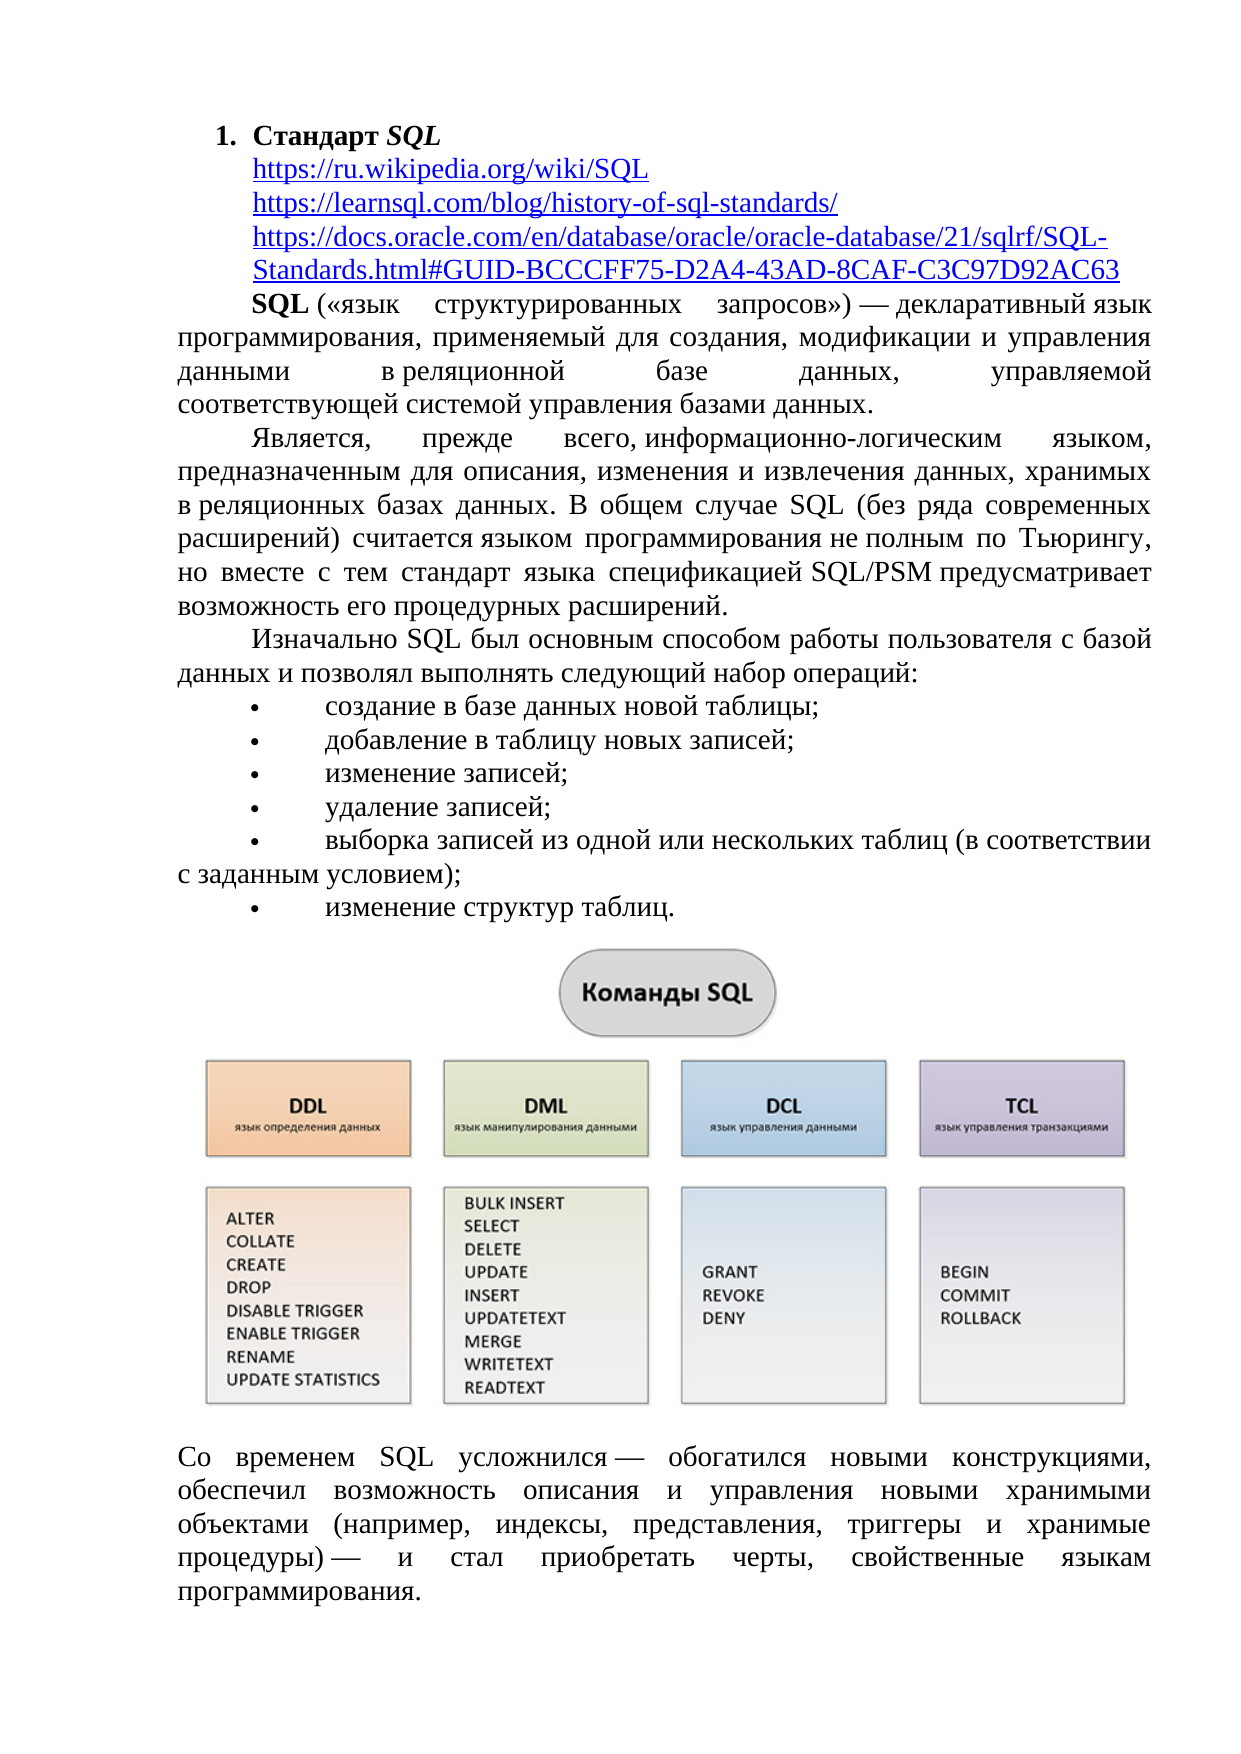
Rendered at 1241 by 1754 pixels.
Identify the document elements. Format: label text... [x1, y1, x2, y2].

list https://docs.oracle.com/en/database/oracle/oracle-database/21/sqlrf/SQL-Standards.html#GUID-BCCCFF75-D2A4-43AD-8CAF-C3C97D92AC63 [252, 219, 1152, 286]
text Изначально SQL был основным способом работы пользователя с базой данных и позволял выполнять следующий набор операций: [177, 621, 1152, 688]
text SQL («язык структурированных запросов») — декларативный язык программирования, применяемый для создания, модификации и управления данными в реляционной базе данных, управляемой соответствующей системой управления базами данных. [177, 286, 1152, 420]
list https://ru.wikipedia.org/wiki/SQL [252, 152, 1152, 185]
list изменение записей; [177, 755, 1152, 789]
list Стандарт SQL [215, 118, 1152, 152]
list создание в базе данных новой таблицы; [177, 688, 1152, 722]
list https://learnsql.com/blog/history-of-sql-standards/ [252, 185, 1152, 219]
list выборка записей из одной или нескольких таблиц (в соответствии с заданным условием); [177, 822, 1152, 889]
picture [177, 923, 1151, 1439]
list добавление в таблицу новых записей; [177, 722, 1152, 755]
list изменение структур таблиц. [177, 889, 1152, 923]
list удаление записей; [177, 789, 1152, 822]
text Является, прежде всего, информационно-логическим языком, предназначенным для описания, изменения и извлечения данных, хранимых в реляционных базах данных. В общем случае SQL (без ряда современных расширений) считается языком программирования не полным по Тьюрингу, но вместе с тем стандарт языка спецификацией SQL/PSM предусматривает возможность его процедурных расширений. [177, 420, 1152, 621]
